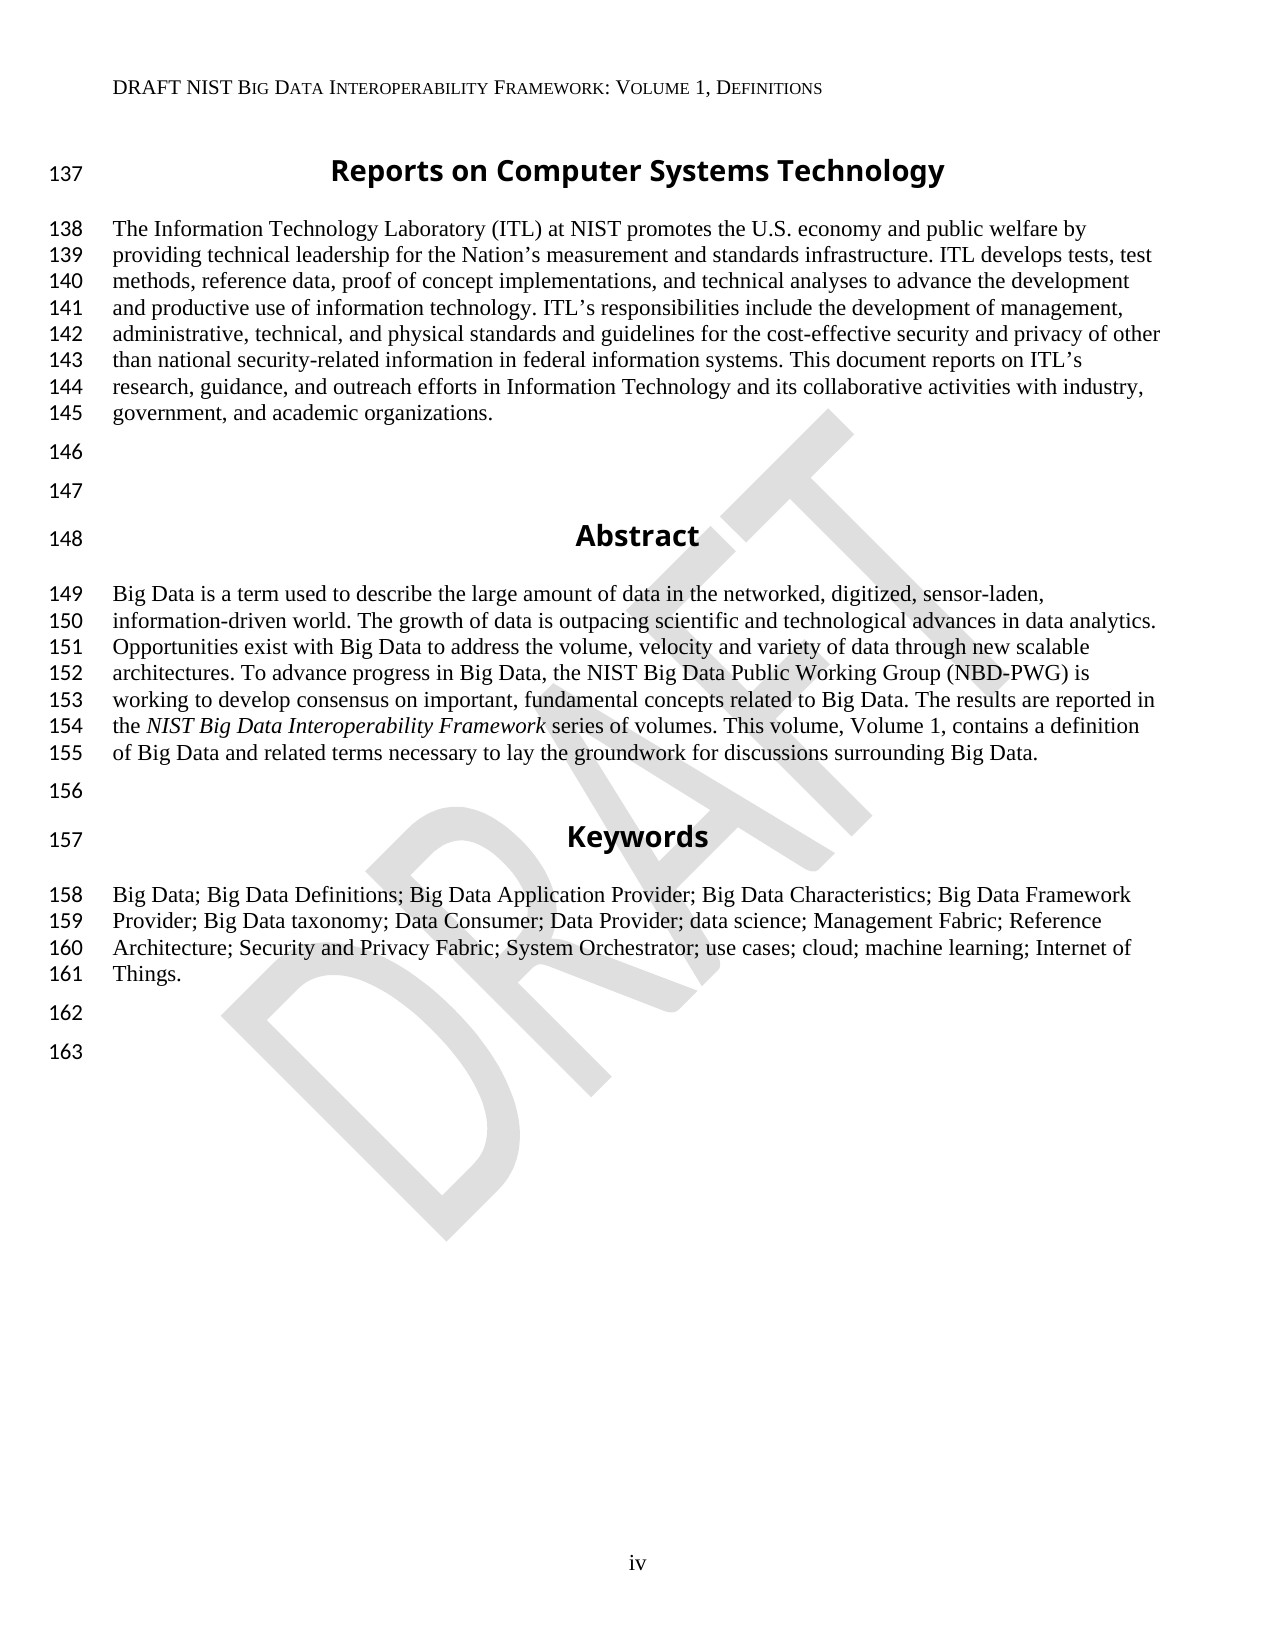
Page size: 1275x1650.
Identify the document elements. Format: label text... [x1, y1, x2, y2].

title Abstract [112, 516, 1162, 555]
title Keywords [112, 816, 1162, 856]
text Big Data is a term used to describe the large amount of data in the networked, digitized, sensor-laden, information-driven world. The growth of data is outpacing scientific and technological advances in data analytics. Opportunities exist with Big Data to address the volume, velocity and variety of data through new scalable architectures. To advance progress in Big Data, the NIST Big Data Public Working Group (NBD-PWG) is working to develop consensus on important, fundamental concepts related to Big Data. The results are reported in the NIST Big Data Interoperability Framework series of volumes. This volume, Volume 1, contains a definition of Big Data and related terms necessary to lay the groundwork for discussions surrounding Big Data. [112, 580, 1162, 765]
text The Information Technology Laboratory (ITL) at NIST promotes the U.S. economy and public welfare by providing technical leadership for the Nation’s measurement and standards infrastructure. ITL develops tests, test methods, reference data, proof of concept implementations, and technical analyses to advance the development and productive use of information technology. ITL’s responsibilities include the development of management, administrative, technical, and physical standards and guidelines for the cost-effective security and privacy of other than national security-related information in federal information systems. This document reports on ITL’s research, guidance, and outreach efforts in Information Technology and its collaborative activities with industry, government, and academic organizations. [112, 215, 1162, 426]
text Big Data; Big Data Definitions; Big Data Application Provider; Big Data Characteristics; Big Data Framework Provider; Big Data taxonomy; Data Consumer; Data Provider; data science; Management Fabric; Reference Architecture; Security and Privacy Fabric; System Orchestrator; use cases; cloud; machine learning; Internet of Things. [112, 881, 1162, 986]
title Reports on Computer Systems Technology [112, 150, 1162, 190]
